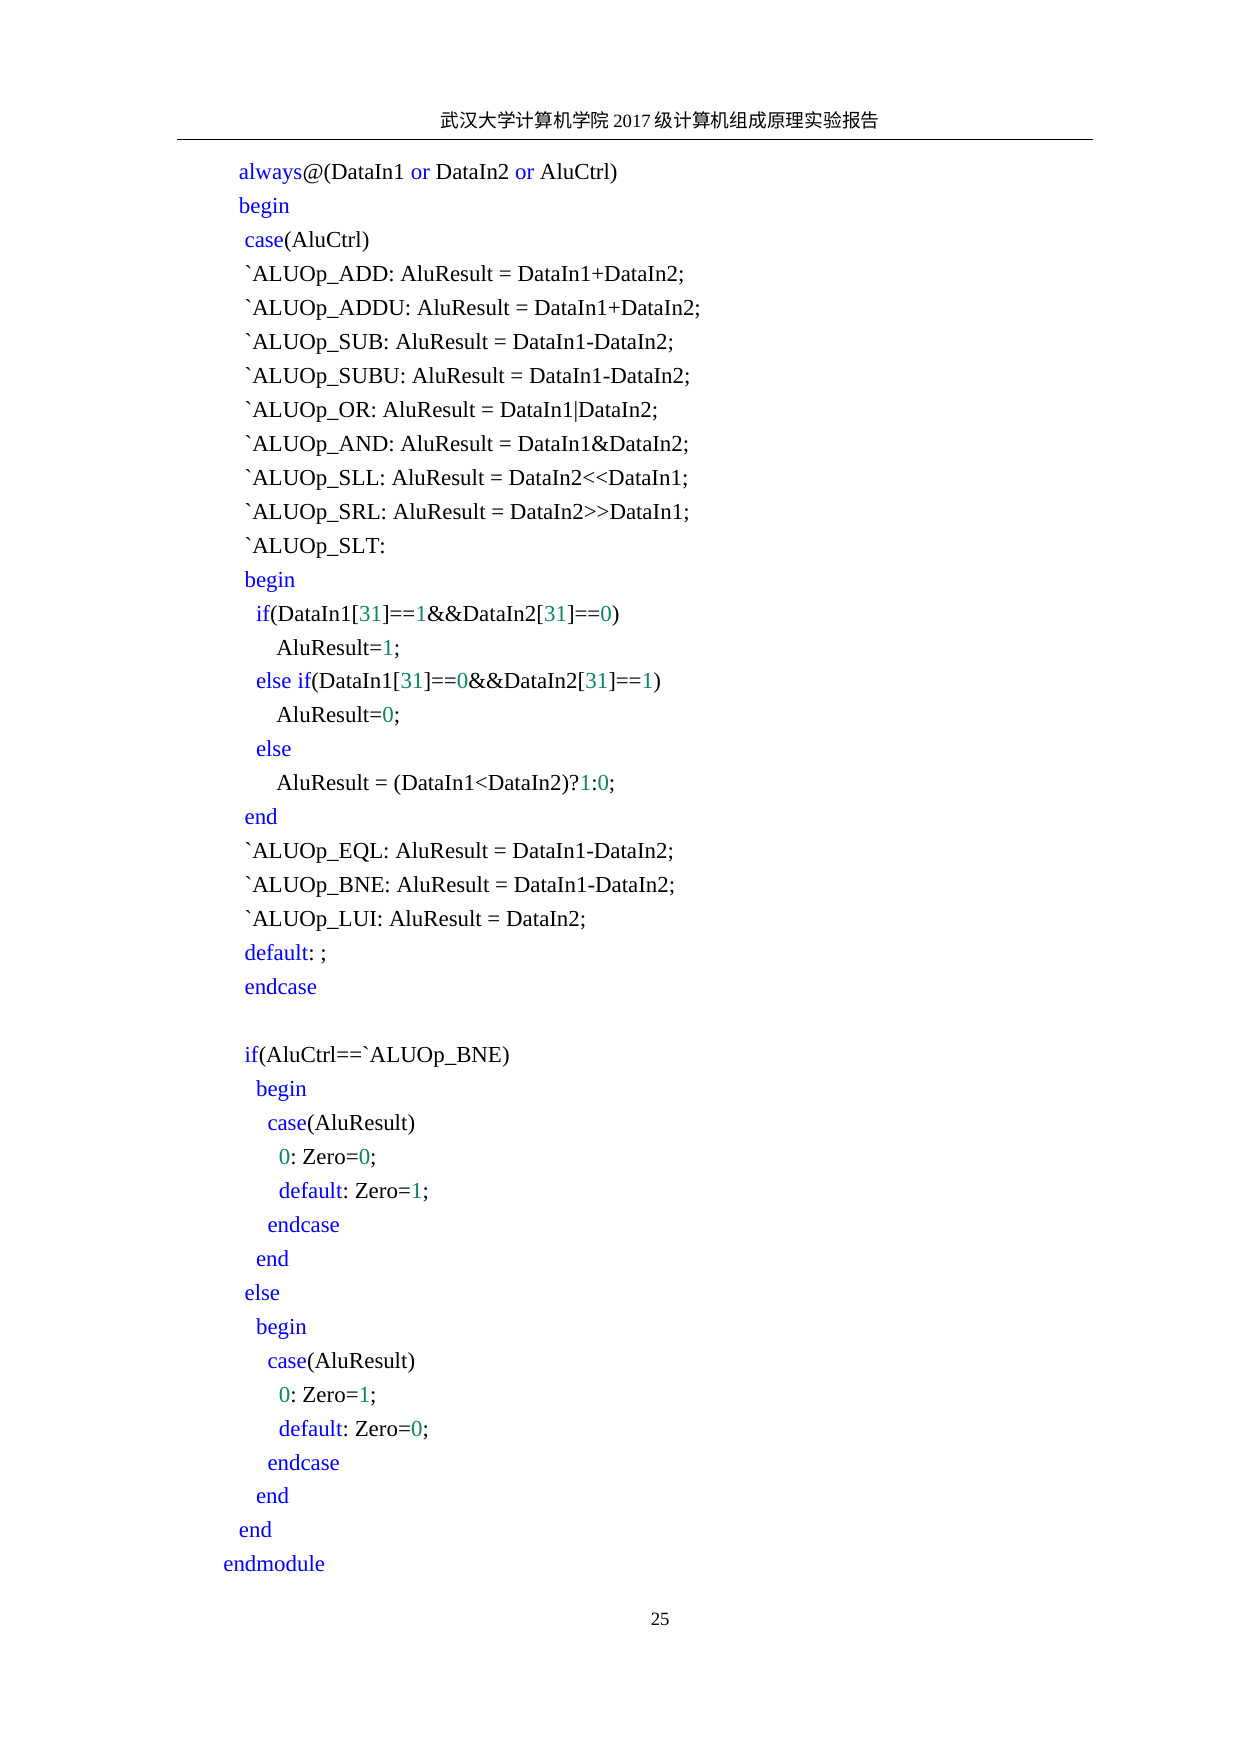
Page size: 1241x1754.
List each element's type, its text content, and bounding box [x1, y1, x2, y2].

text AluResult=1; [177, 630, 1093, 664]
text else [177, 732, 1093, 766]
text else if(DataIn1[31]==0&&DataIn2[31]==1) [177, 664, 1093, 698]
text `ALUOp_SUBU: AluResult = DataIn1-DataIn2; [177, 358, 1093, 392]
text endcase [177, 1445, 1093, 1479]
text begin [177, 1071, 1093, 1105]
text `ALUOp_OR: AluResult = DataIn1|DataIn2; [177, 392, 1093, 426]
text always@(DataIn1 or DataIn2 or AluCtrl) [177, 154, 1093, 188]
text `ALUOp_ADDU: AluResult = DataIn1+DataIn2; [177, 290, 1093, 324]
text endcase [177, 969, 1093, 1003]
text `ALUOp_SLT: [177, 528, 1093, 562]
text if(DataIn1[31]==1&&DataIn2[31]==0) [177, 596, 1093, 630]
text case(AluCtrl) [177, 222, 1093, 256]
text AluResult = (DataIn1<DataIn2)?1:0; [177, 766, 1093, 799]
text begin [177, 188, 1093, 222]
text `ALUOp_SLL: AluResult = DataIn2<<DataIn1; [177, 460, 1093, 494]
text AluResult=0; [177, 698, 1093, 732]
text 0: Zero=1; [177, 1377, 1093, 1411]
text 0: Zero=0; [177, 1139, 1093, 1173]
text default: Zero=0; [177, 1411, 1093, 1445]
text endcase [177, 1207, 1093, 1241]
text begin [177, 562, 1093, 596]
text `ALUOp_EQL: AluResult = DataIn1-DataIn2; [177, 833, 1093, 867]
text `ALUOp_BNE: AluResult = DataIn1-DataIn2; [177, 867, 1093, 901]
text if(AluCtrl==`ALUOp_BNE) [177, 1037, 1093, 1071]
text default: ; [177, 935, 1093, 969]
text end [177, 1241, 1093, 1275]
text `ALUOp_AND: AluResult = DataIn1&DataIn2; [177, 426, 1093, 460]
text `ALUOp_SRL: AluResult = DataIn2>>DataIn1; [177, 494, 1093, 528]
text end [177, 1513, 1093, 1547]
text case(AluResult) [177, 1105, 1093, 1139]
text default: Zero=1; [177, 1173, 1093, 1207]
text end [177, 799, 1093, 833]
text endmodule [177, 1547, 1093, 1581]
text else [177, 1275, 1093, 1309]
text `ALUOp_ADD: AluResult = DataIn1+DataIn2; [177, 256, 1093, 290]
text end [177, 1479, 1093, 1513]
text begin [177, 1309, 1093, 1343]
text case(AluResult) [177, 1343, 1093, 1377]
text `ALUOp_SUB: AluResult = DataIn1-DataIn2; [177, 324, 1093, 358]
text `ALUOp_LUI: AluResult = DataIn2; [177, 901, 1093, 935]
